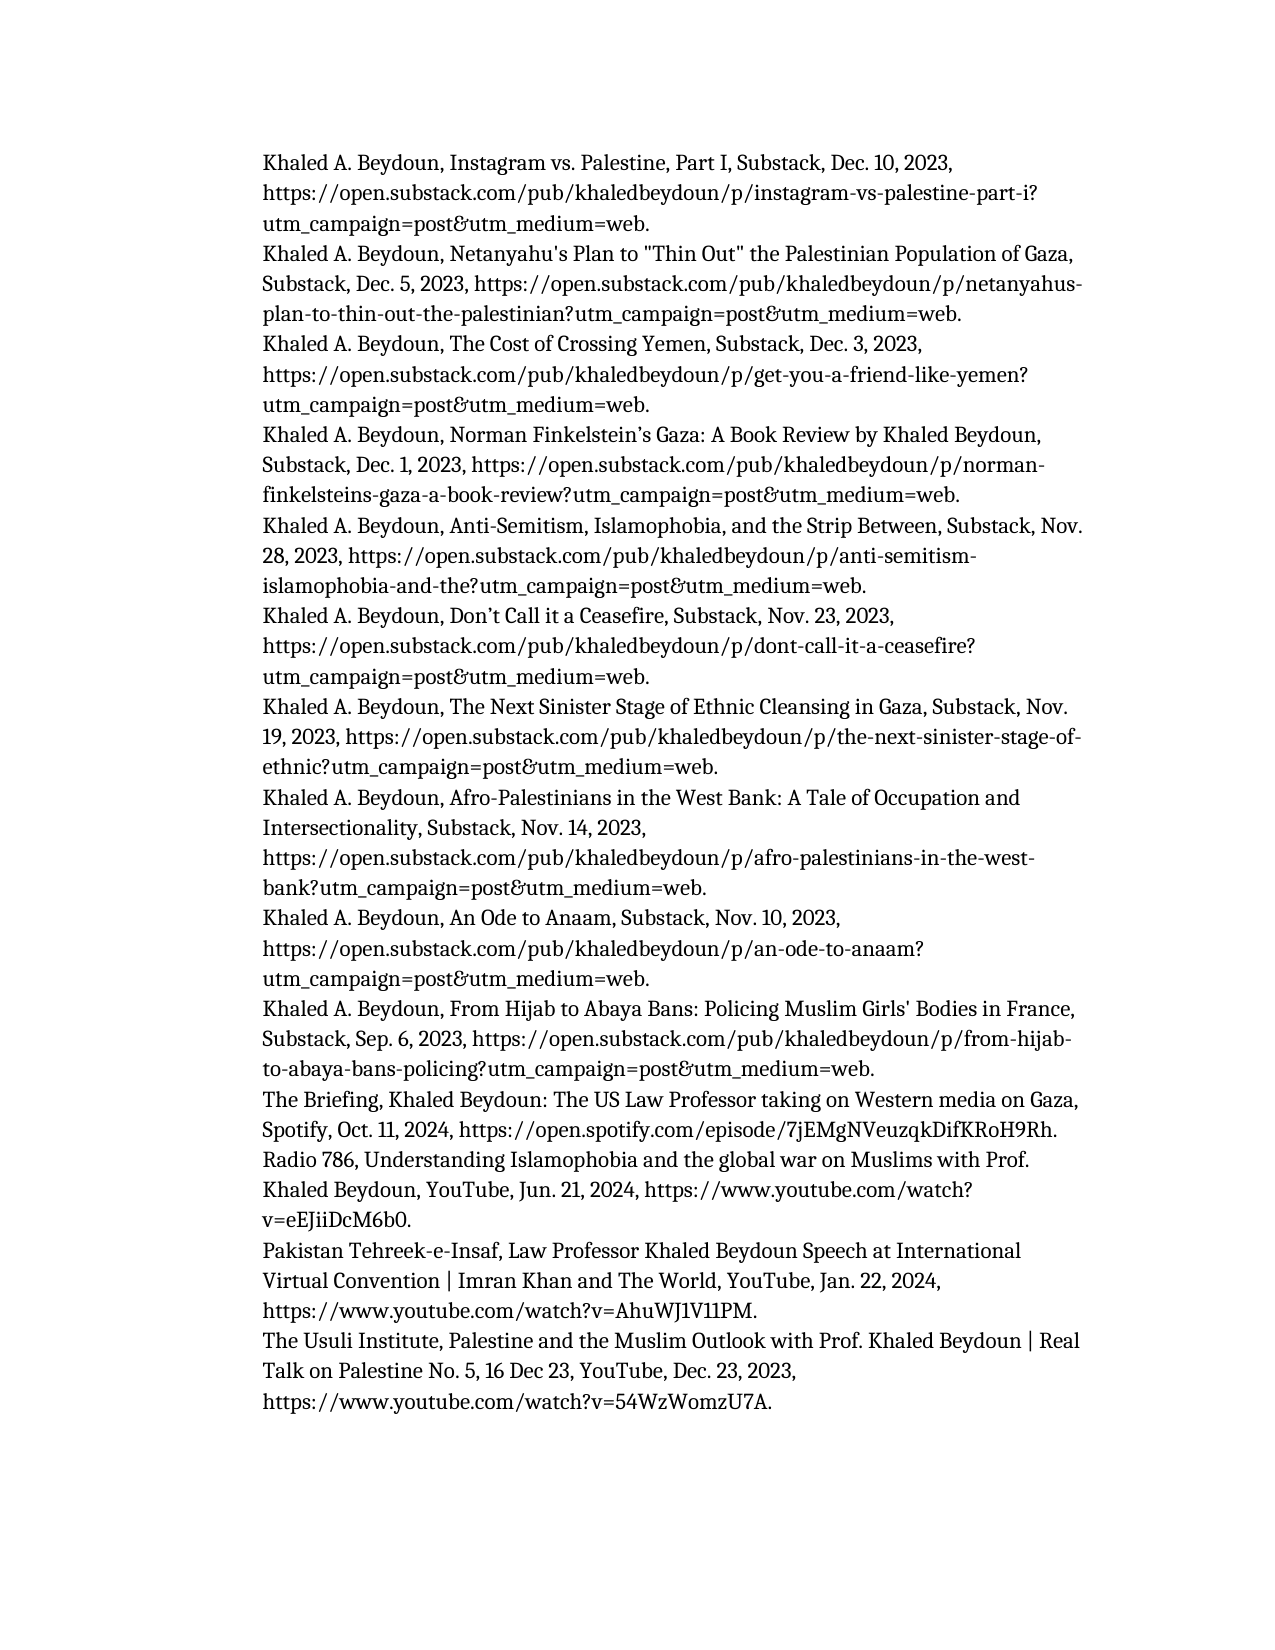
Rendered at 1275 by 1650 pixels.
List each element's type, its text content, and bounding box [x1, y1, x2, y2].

list Khaled A. Beydoun, Anti-Semitism, Islamophobia, and the Strip Between, Substack, Nov. 28, 2023, https://open.substack.com/pub/khaledbeydoun/p/anti-semitism-islamophobia-and-the?utm_campaign=post&utm_medium=web. [262, 512, 1087, 599]
list The Usuli Institute, Palestine and the Muslim Outlook with Prof. Khaled Beydoun | Real Talk on Palestine No. 5, 16 Dec 23, YouTube, Dec. 23, 2023, https://www.youtube.com/watch?v=54WzWomzU7A. [262, 1328, 1087, 1415]
list The Briefing, Khaled Beydoun: The US Law Professor taking on Western media on Gaza, Spotify, Oct. 11, 2024, https://open.spotify.com/episode/7jEMgNVeuzqkDifKRoH9Rh. [262, 1086, 1087, 1143]
list Pakistan Tehreek-e-Insaf, Law Professor Khaled Beydoun Speech at International Virtual Convention | Imran Khan and The World, YouTube, Jan. 22, 2024, https://www.youtube.com/watch?v=AhuWJ1V11PM. [262, 1237, 1087, 1324]
list Khaled A. Beydoun, Afro-Palestinians in the West Bank: A Tale of Occupation and Intersectionality, Substack, Nov. 14, 2023, https://open.substack.com/pub/khaledbeydoun/p/afro-palestinians-in-the-west-bank?utm_campaign=post&utm_medium=web. [262, 784, 1087, 901]
list Khaled A. Beydoun, Netanyahu's Plan to "Thin Out" the Palestinian Population of Gaza, Substack, Dec. 5, 2023, https://open.substack.com/pub/khaledbeydoun/p/netanyahus-plan-to-thin-out-the-palestinian?utm_campaign=post&utm_medium=web. [262, 241, 1087, 327]
list Khaled A. Beydoun, From Hijab to Abaya Bans: Policing Muslim Girls' Bodies in France, Substack, Sep. 6, 2023, https://open.substack.com/pub/khaledbeydoun/p/from-hijab-to-abaya-bans-policing?utm_campaign=post&utm_medium=web. [262, 996, 1087, 1083]
list Khaled A. Beydoun, Instagram vs. Palestine, Part I, Substack, Dec. 10, 2023, https://open.substack.com/pub/khaledbeydoun/p/instagram-vs-palestine-part-i?utm_campaign=post&utm_medium=web. [262, 150, 1087, 237]
list Khaled A. Beydoun, An Ode to Anaam, Substack, Nov. 10, 2023, https://open.substack.com/pub/khaledbeydoun/p/an-ode-to-anaam?utm_campaign=post&utm_medium=web. [262, 905, 1087, 992]
list Khaled A. Beydoun, Norman Finkelstein’s Gaza: A Book Review by Khaled Beydoun, Substack, Dec. 1, 2023, https://open.substack.com/pub/khaledbeydoun/p/norman-finkelsteins-gaza-a-book-review?utm_campaign=post&utm_medium=web. [262, 422, 1087, 509]
list Khaled A. Beydoun, The Cost of Crossing Yemen, Substack, Dec. 3, 2023, https://open.substack.com/pub/khaledbeydoun/p/get-you-a-friend-like-yemen?utm_campaign=post&utm_medium=web. [262, 331, 1087, 418]
list Khaled A. Beydoun, The Next Sinister Stage of Ethnic Cleansing in Gaza, Substack, Nov. 19, 2023, https://open.substack.com/pub/khaledbeydoun/p/the-next-sinister-stage-of-ethnic?utm_campaign=post&utm_medium=web. [262, 694, 1087, 781]
list Khaled A. Beydoun, Don’t Call it a Ceasefire, Substack, Nov. 23, 2023, https://open.substack.com/pub/khaledbeydoun/p/dont-call-it-a-ceasefire?utm_campaign=post&utm_medium=web. [262, 603, 1087, 690]
list Radio 786, Understanding Islamophobia and the global war on Muslims with Prof. Khaled Beydoun, YouTube, Jun. 21, 2024, https://www.youtube.com/watch?v=eEJiiDcM6b0. [262, 1147, 1087, 1234]
